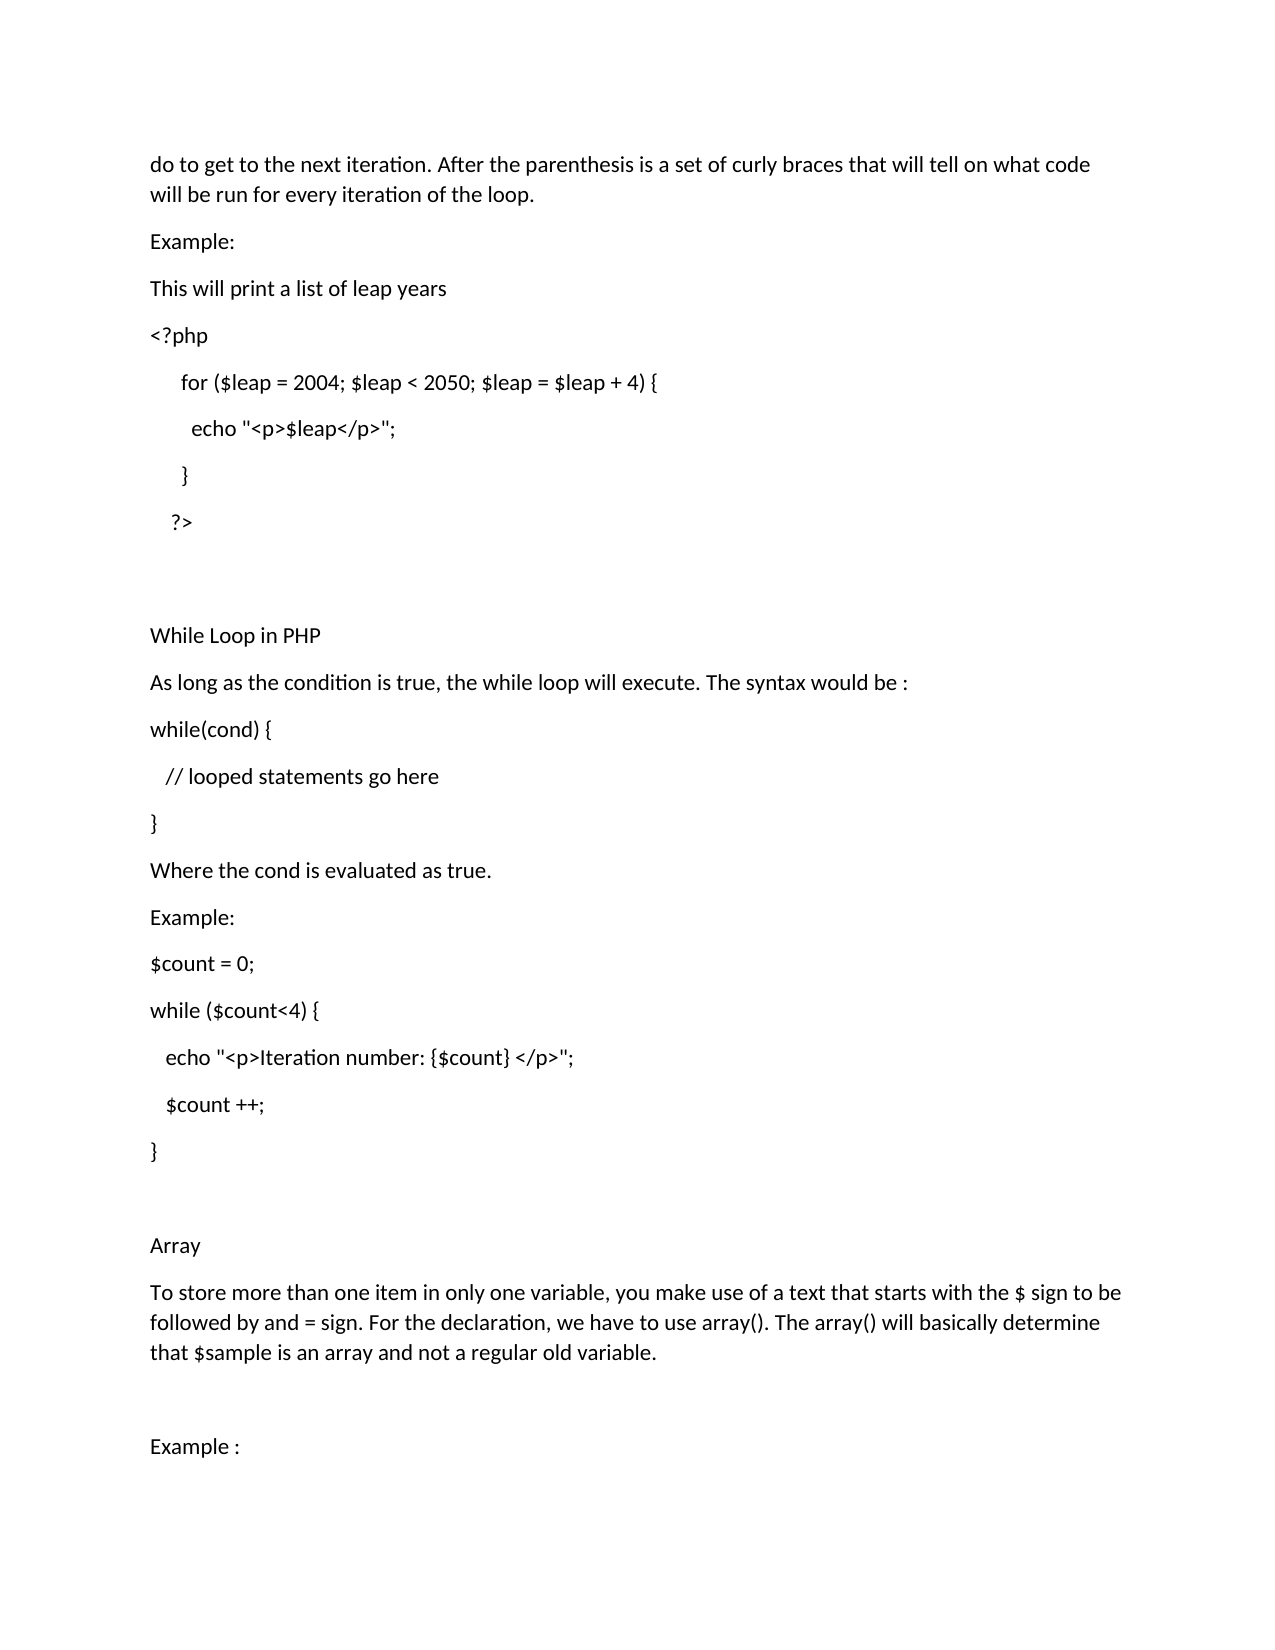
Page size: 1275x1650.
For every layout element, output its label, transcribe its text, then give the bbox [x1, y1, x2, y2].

text $count ++; [150, 1090, 1125, 1118]
text echo "<p>Iteration number: {$count} </p>"; [150, 1043, 1125, 1071]
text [150, 150, 1125, 208]
text Example : [150, 1432, 1125, 1460]
text } [150, 809, 1125, 837]
text while(cond) { [150, 715, 1125, 743]
text ?> [150, 508, 1125, 536]
text } [150, 1137, 1125, 1165]
text echo "<p>$leap</p>"; [150, 414, 1125, 443]
text Example: [150, 227, 1125, 255]
text <?php [150, 321, 1125, 349]
text As long as the condition is true, the while loop will execute. The syntax would be : [150, 668, 1125, 696]
text This will print a list of leap years [150, 274, 1125, 302]
text $count = 0; [150, 949, 1125, 977]
text Where the cond is evaluated as true. [150, 856, 1125, 884]
text // looped statements go here [150, 762, 1125, 790]
text Example: [150, 903, 1125, 931]
text To store more than one item in only one variable, you make use of a text that starts with the $ sign to be followed by and = sign. For the declaration, we have to use array(). The array() will basically determine that $sample is an array and not a regular old variable. [150, 1278, 1125, 1366]
text while ($count<4) { [150, 996, 1125, 1024]
text for ($leap = 2004; $leap < 2050; $leap = $leap + 4) { [150, 368, 1125, 396]
text Array [150, 1231, 1125, 1259]
text } [150, 461, 1125, 489]
text While Loop in PHP [150, 621, 1125, 649]
